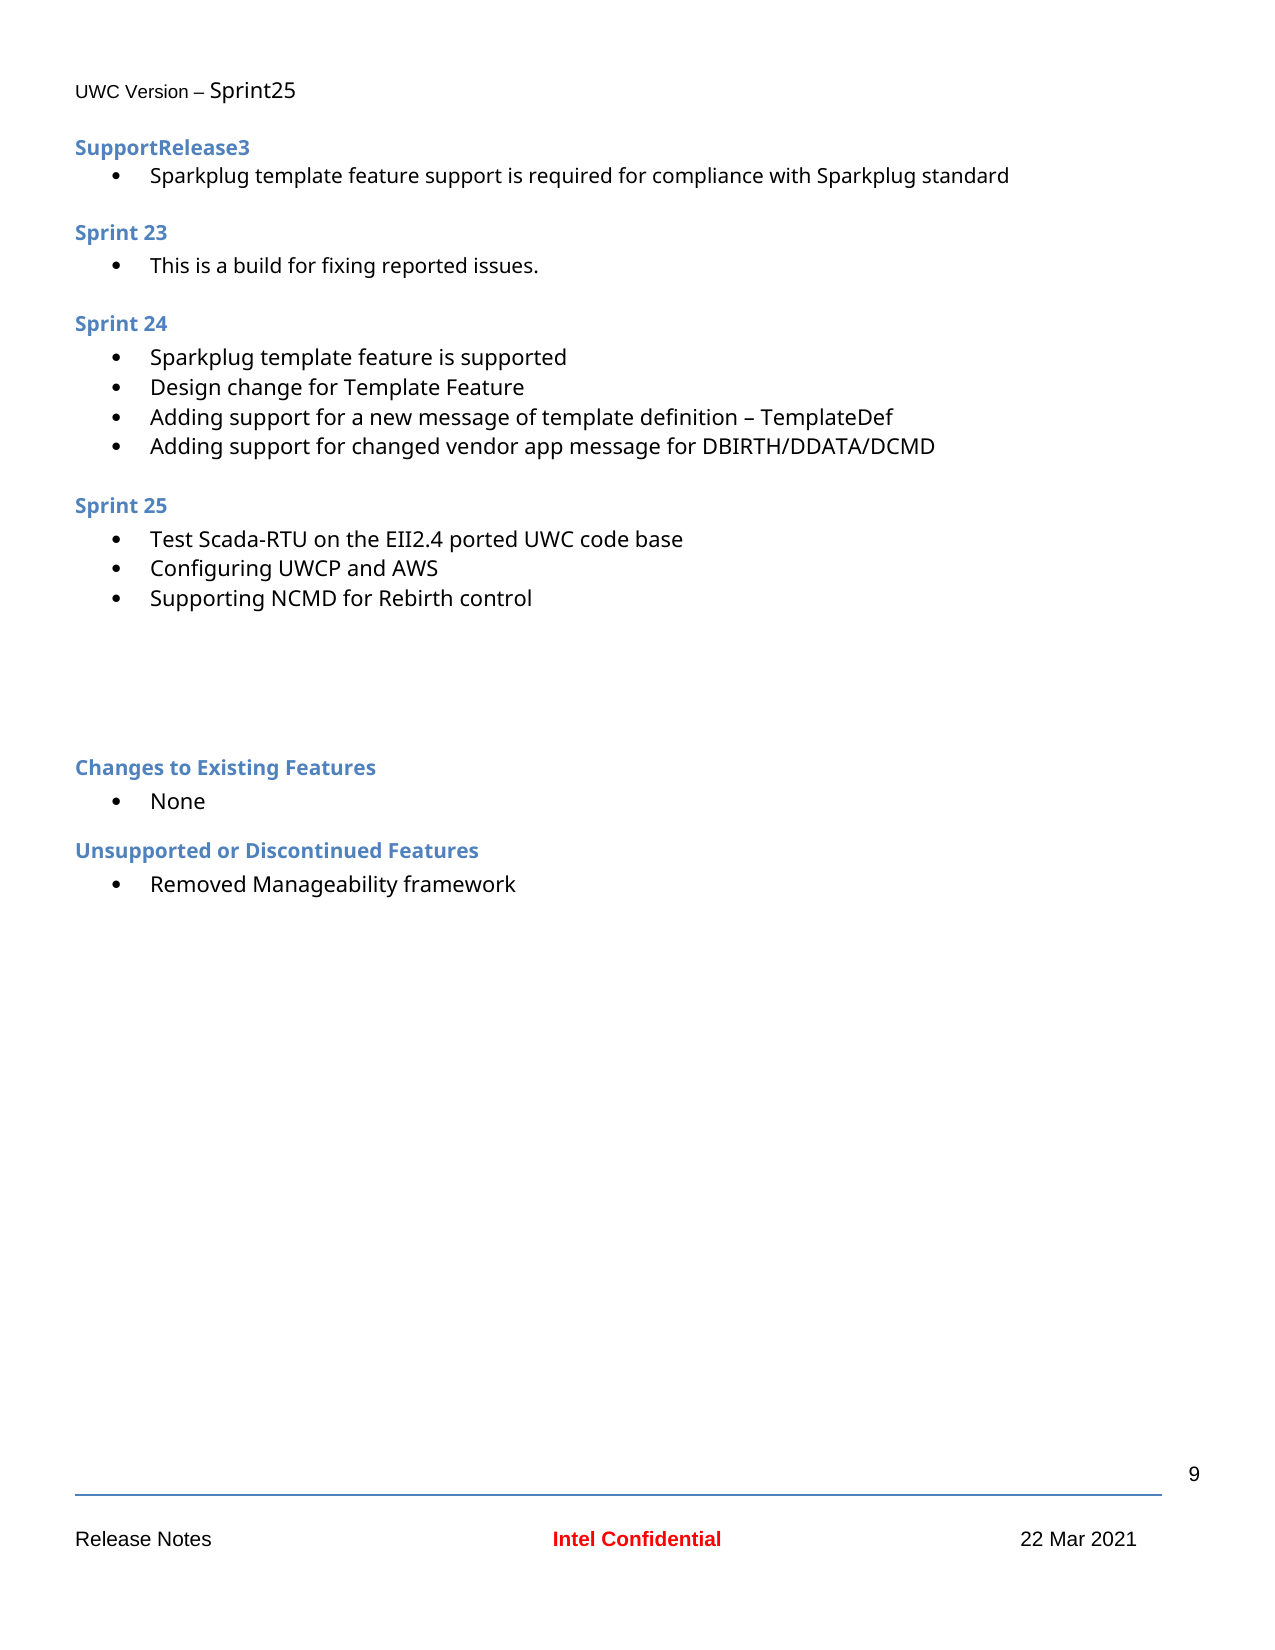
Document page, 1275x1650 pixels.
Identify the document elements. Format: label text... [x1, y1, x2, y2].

list Removed Manageability framework [112, 869, 1200, 899]
list Sparkplug template feature is supported [112, 342, 1200, 372]
list Adding support for a new message of template definition – TemplateDef [112, 402, 1200, 431]
list Configuring UWCP and AWS [112, 553, 1200, 583]
list Sparkplug template feature support is required for compliance with Sparkplug standard [112, 162, 1200, 190]
text Sprint 23 [75, 218, 1200, 247]
list Adding support for changed vendor app message for DBIRTH/DDATA/DCMD [112, 431, 1200, 461]
subtitle Changes to Existing Features [75, 753, 1200, 782]
text Sprint 24 [75, 309, 1200, 338]
text SupportRelease3 [75, 133, 1200, 162]
list Supporting NCMD for Rebirth control [112, 583, 1200, 613]
text Sprint 25 [75, 491, 1200, 519]
subtitle Unsupported or Discontinued Features [75, 837, 1200, 865]
list Design change for Template Feature [112, 372, 1200, 402]
list Test Scada-RTU on the EII2.4 ported UWC code base [112, 523, 1200, 553]
list None [112, 786, 1200, 816]
list This is a build for fixing reported issues. [112, 251, 1200, 279]
